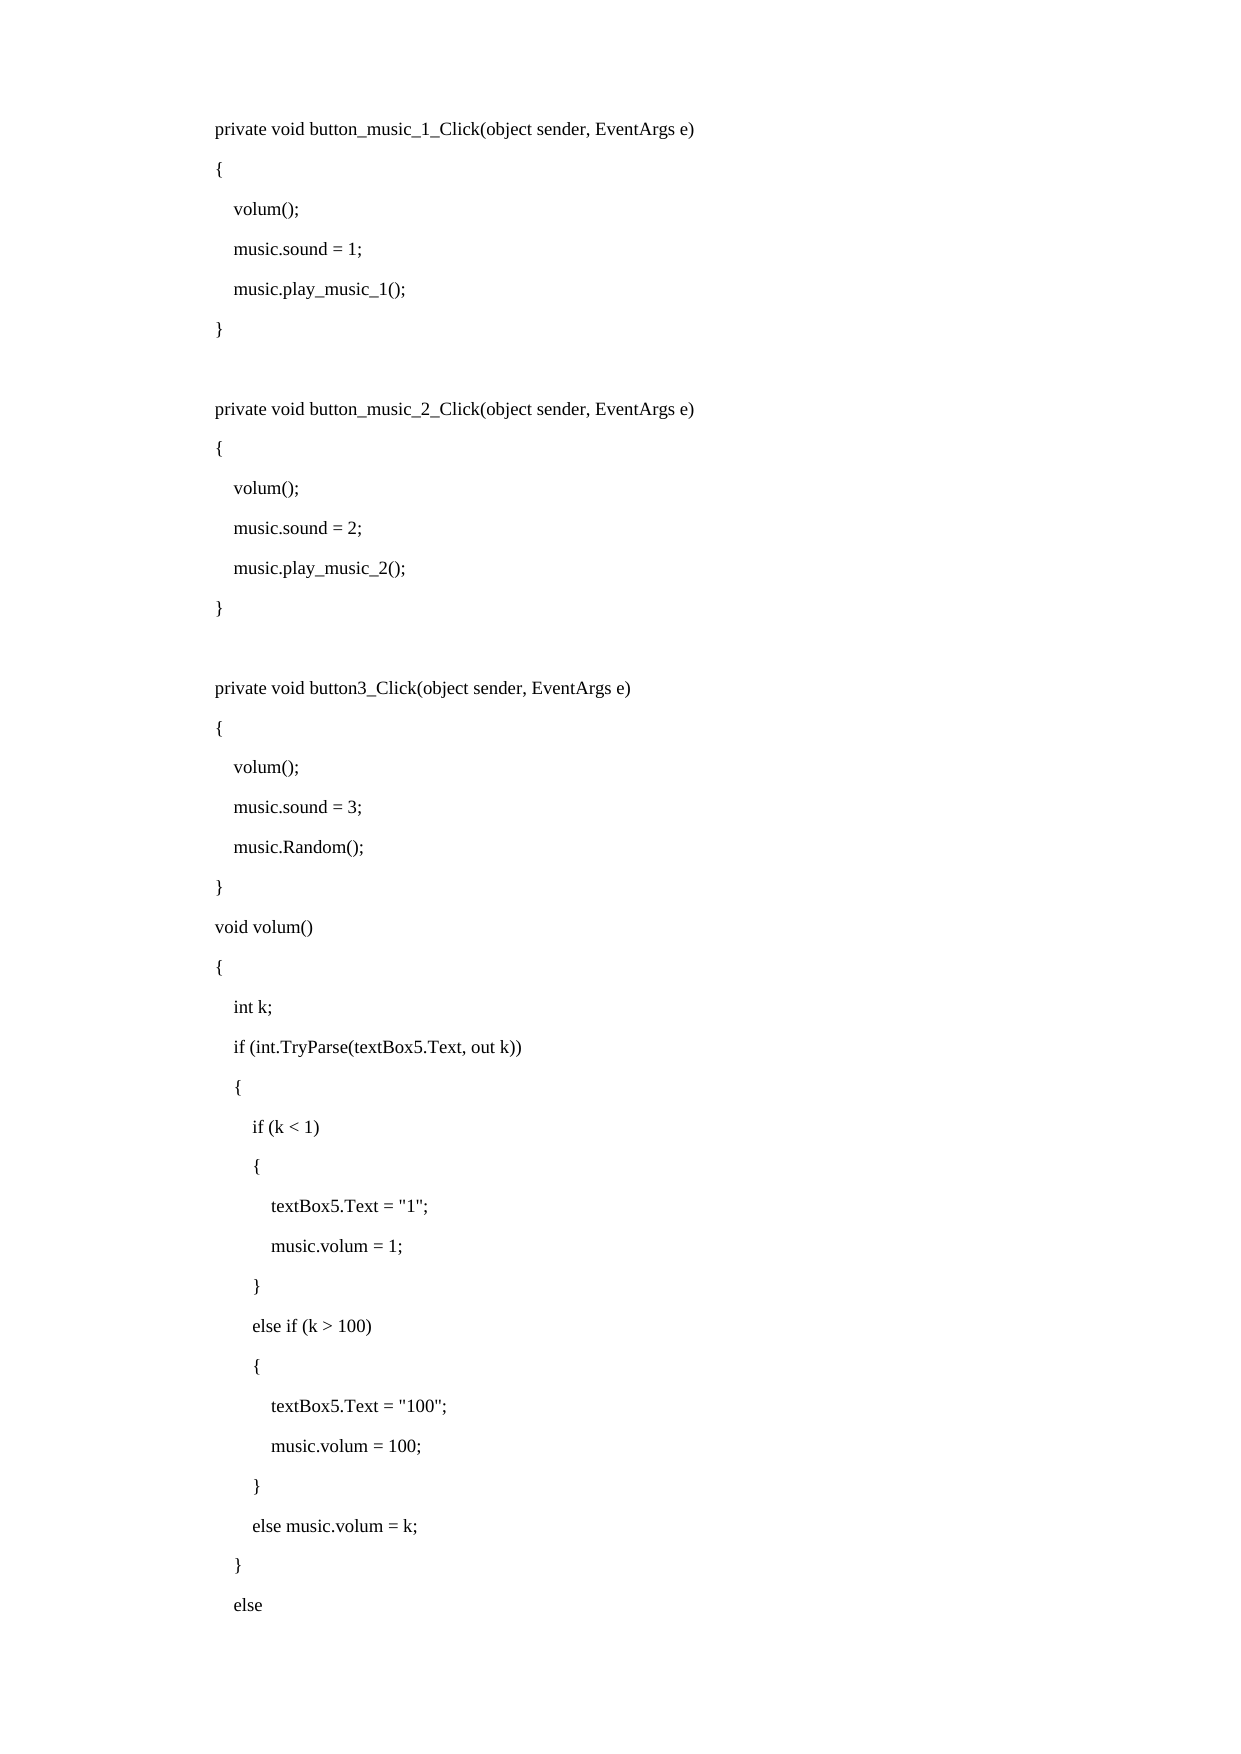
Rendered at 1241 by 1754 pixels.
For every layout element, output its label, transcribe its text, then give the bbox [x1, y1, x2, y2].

text else music.volum = k; [177, 1514, 1164, 1536]
text int k; [177, 996, 1164, 1017]
text private void button_music_2_Click(object sender, EventArgs e) [177, 397, 1164, 419]
text } [177, 876, 1164, 898]
text } [177, 318, 1164, 339]
text music.Random(); [177, 836, 1164, 858]
text } [177, 1275, 1164, 1297]
text { [177, 158, 1164, 179]
text void volum() [177, 916, 1164, 938]
text else if (k > 100) [177, 1315, 1164, 1337]
text } [177, 1554, 1164, 1576]
text } [177, 1474, 1164, 1496]
text volum(); [177, 198, 1164, 219]
text if (int.TryParse(textBox5.Text, out k)) [177, 1036, 1164, 1057]
text { [177, 1076, 1164, 1097]
text volum(); [177, 756, 1164, 778]
text music.play_music_2(); [177, 557, 1164, 578]
text { [177, 1355, 1164, 1376]
text private void button_music_1_Click(object sender, EventArgs e) [177, 118, 1164, 140]
text if (k < 1) [177, 1116, 1164, 1137]
text music.volum = 1; [177, 1235, 1164, 1257]
text { [177, 1155, 1164, 1177]
text { [177, 717, 1164, 738]
text } [177, 597, 1164, 618]
text music.sound = 1; [177, 238, 1164, 259]
text private void button3_Click(object sender, EventArgs e) [177, 677, 1164, 698]
text else [177, 1594, 1164, 1616]
text music.sound = 2; [177, 517, 1164, 539]
text { [177, 437, 1164, 459]
text textBox5.Text = "1"; [177, 1195, 1164, 1217]
text music.sound = 3; [177, 796, 1164, 818]
text { [177, 956, 1164, 977]
text music.play_music_1(); [177, 278, 1164, 299]
text textBox5.Text = "100"; [177, 1395, 1164, 1416]
text music.volum = 100; [177, 1435, 1164, 1456]
text volum(); [177, 477, 1164, 499]
